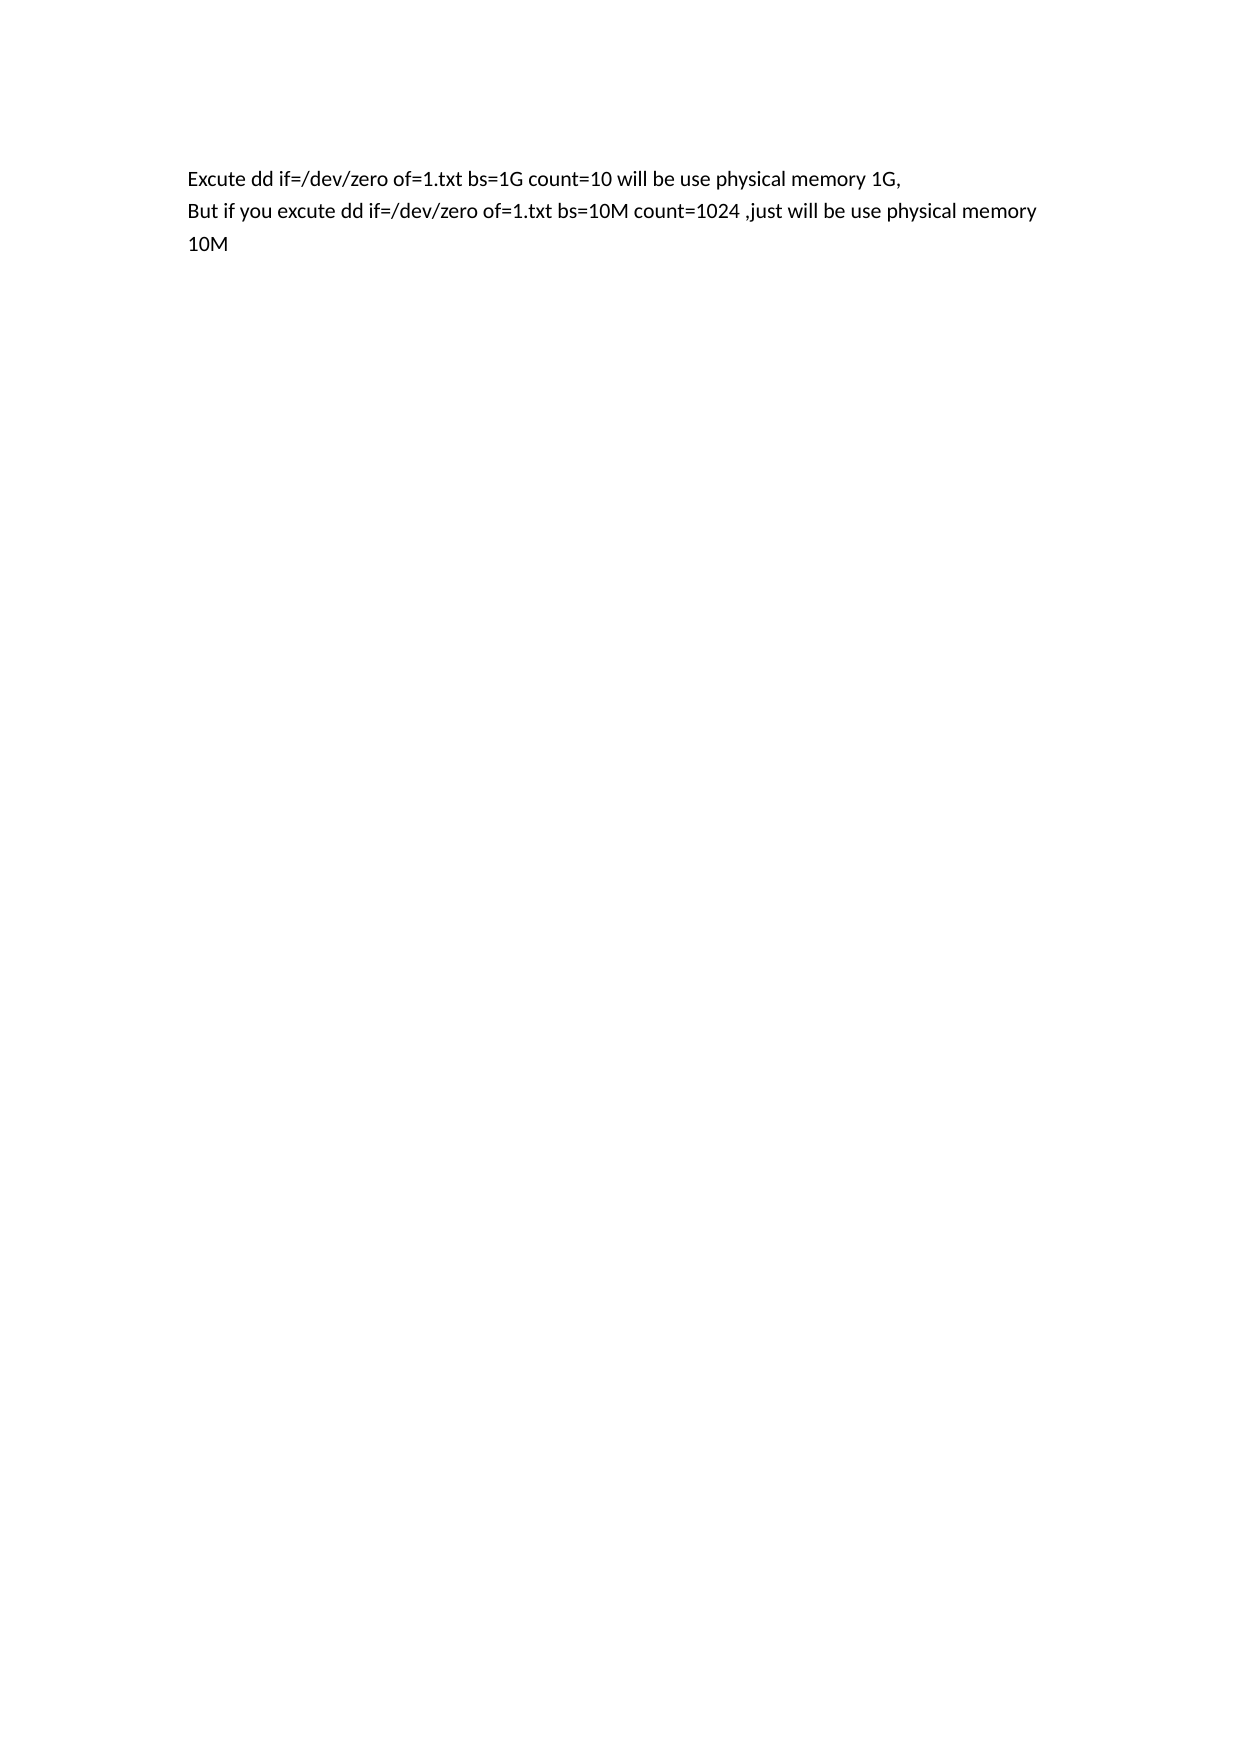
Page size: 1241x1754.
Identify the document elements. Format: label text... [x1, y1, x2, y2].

text But if you excute dd if=/dev/zero of=1.txt bs=10M count=1024 ,just will be use physical memory 10M [187, 194, 1053, 259]
text Excute dd if=/dev/zero of=1.txt bs=1G count=10 will be use physical memory 1G, [187, 162, 1053, 194]
